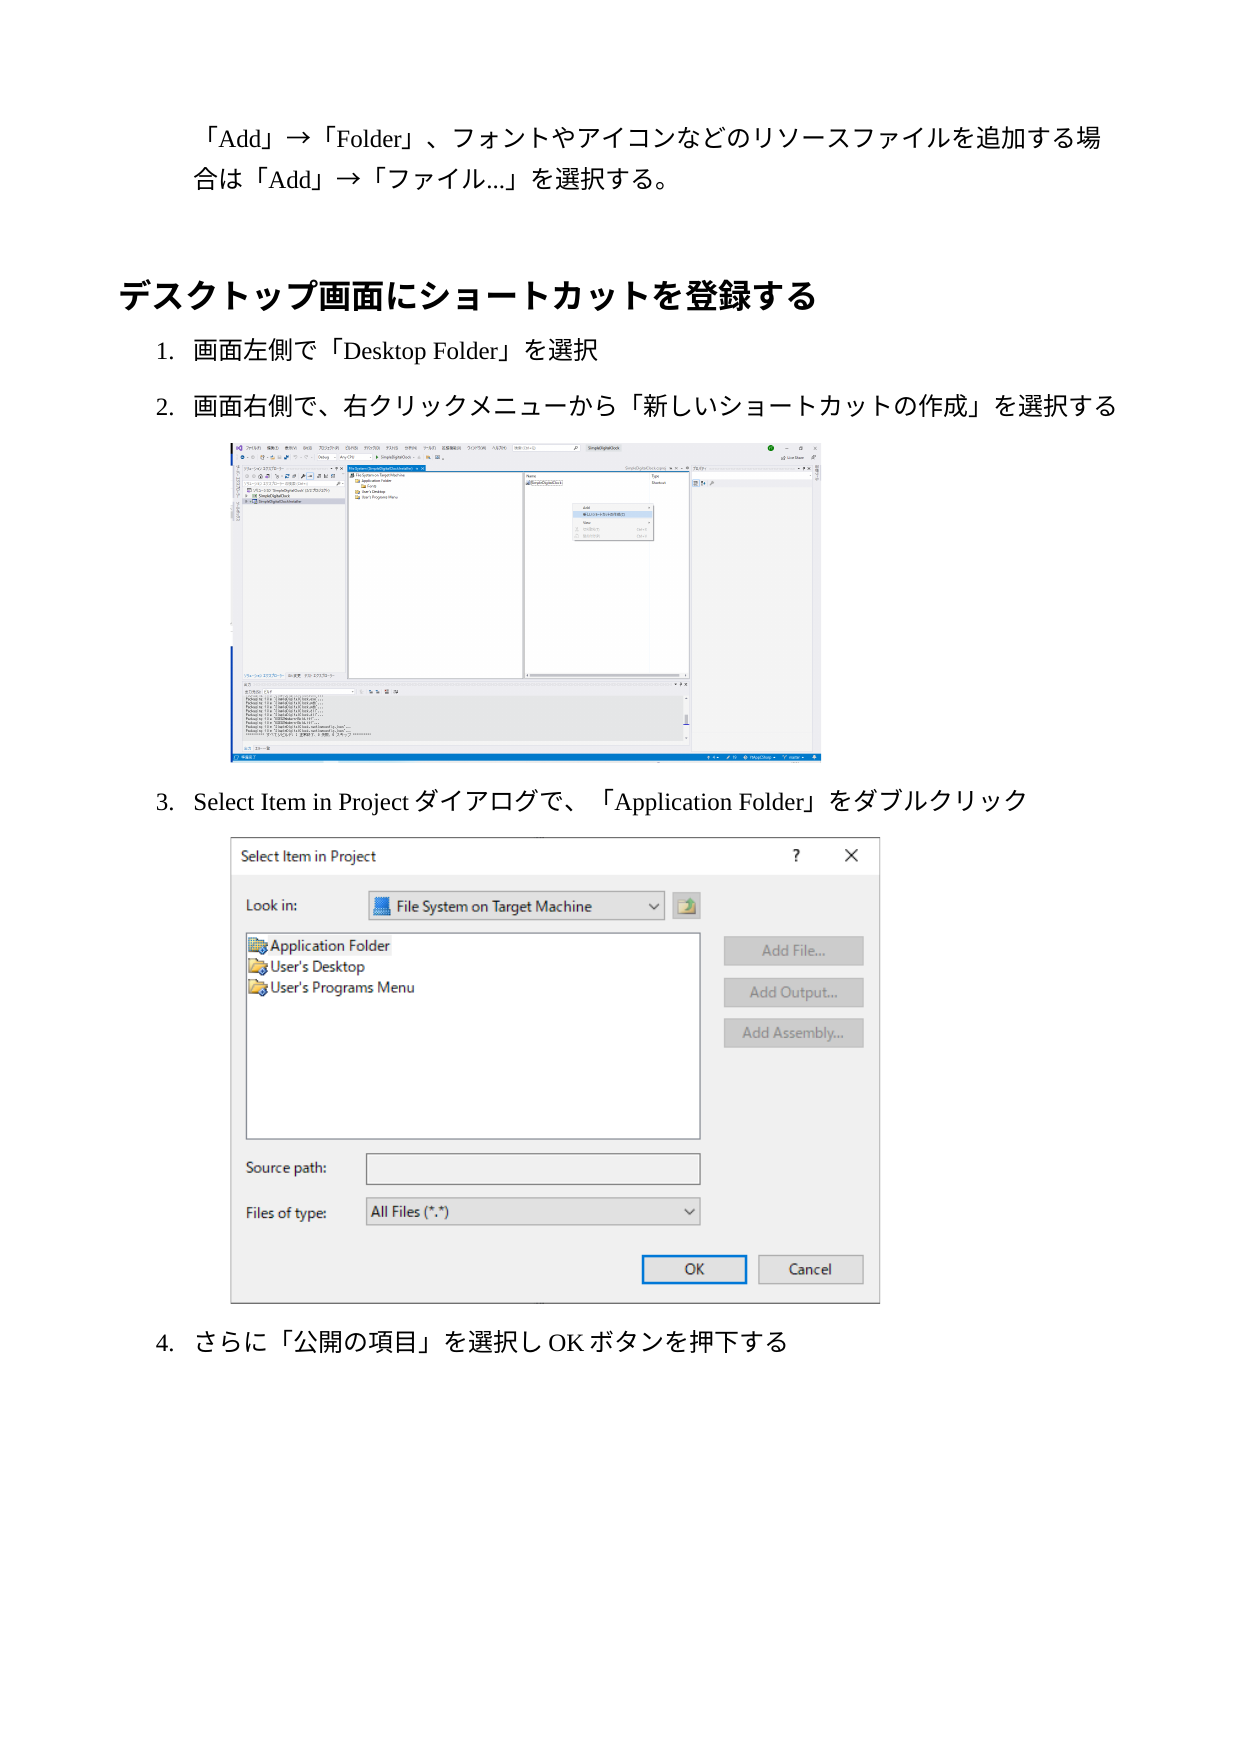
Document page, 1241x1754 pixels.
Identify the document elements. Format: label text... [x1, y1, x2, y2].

list 画面右側で、右クリックメニューから「新しいショートカットの作成」を選択する [156, 387, 1122, 423]
subtitle デスクトップ画面にショートカットを登録する [118, 270, 1122, 318]
list 画面左側で「Desktop Folder」を選択 [156, 331, 1122, 367]
list Select Item in Projectダイアログで、「Application Folder」をダブルクリック [156, 781, 1122, 818]
picture [230, 837, 881, 1304]
picture [230, 443, 822, 763]
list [156, 118, 1122, 196]
list さらに「公開の項目」を選択しOKボタンを押下する [156, 1322, 1122, 1359]
